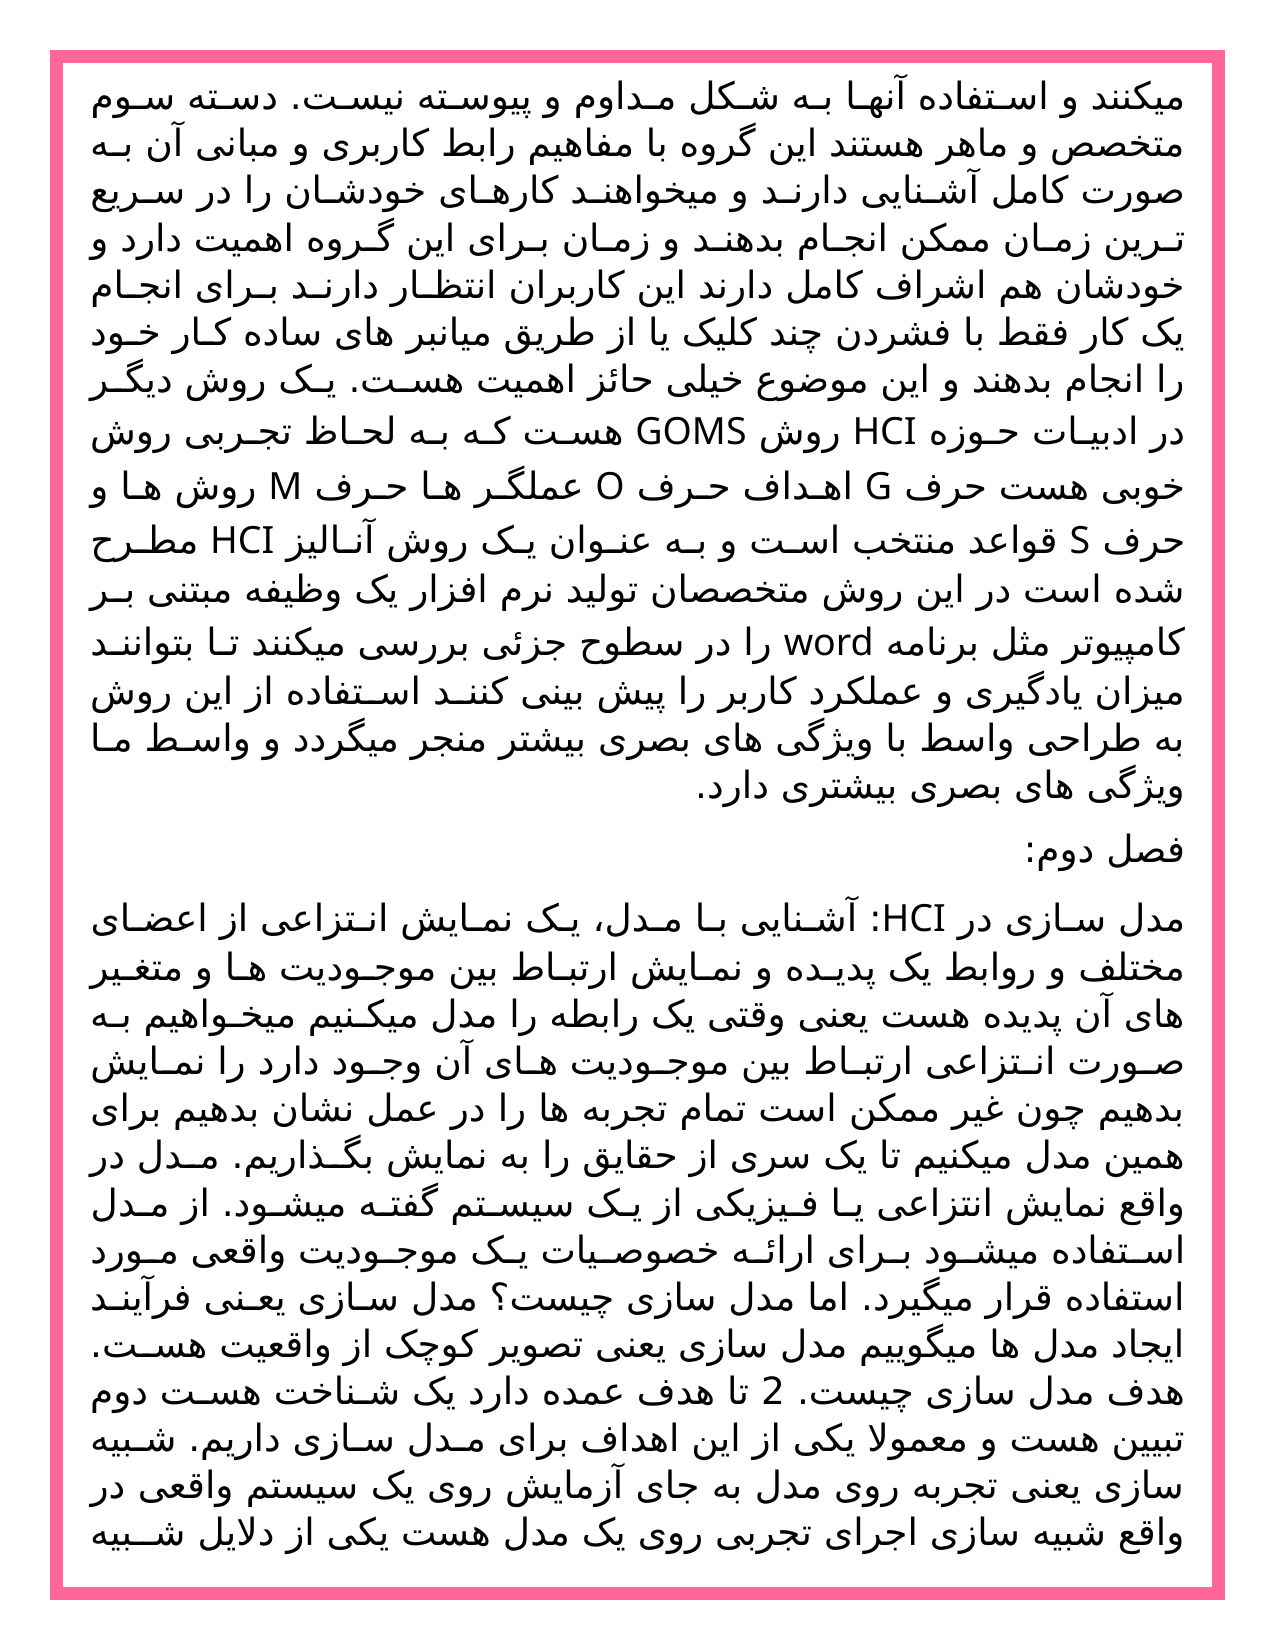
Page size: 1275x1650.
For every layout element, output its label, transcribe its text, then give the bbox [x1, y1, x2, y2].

text فصل دوم: [90, 827, 1185, 871]
